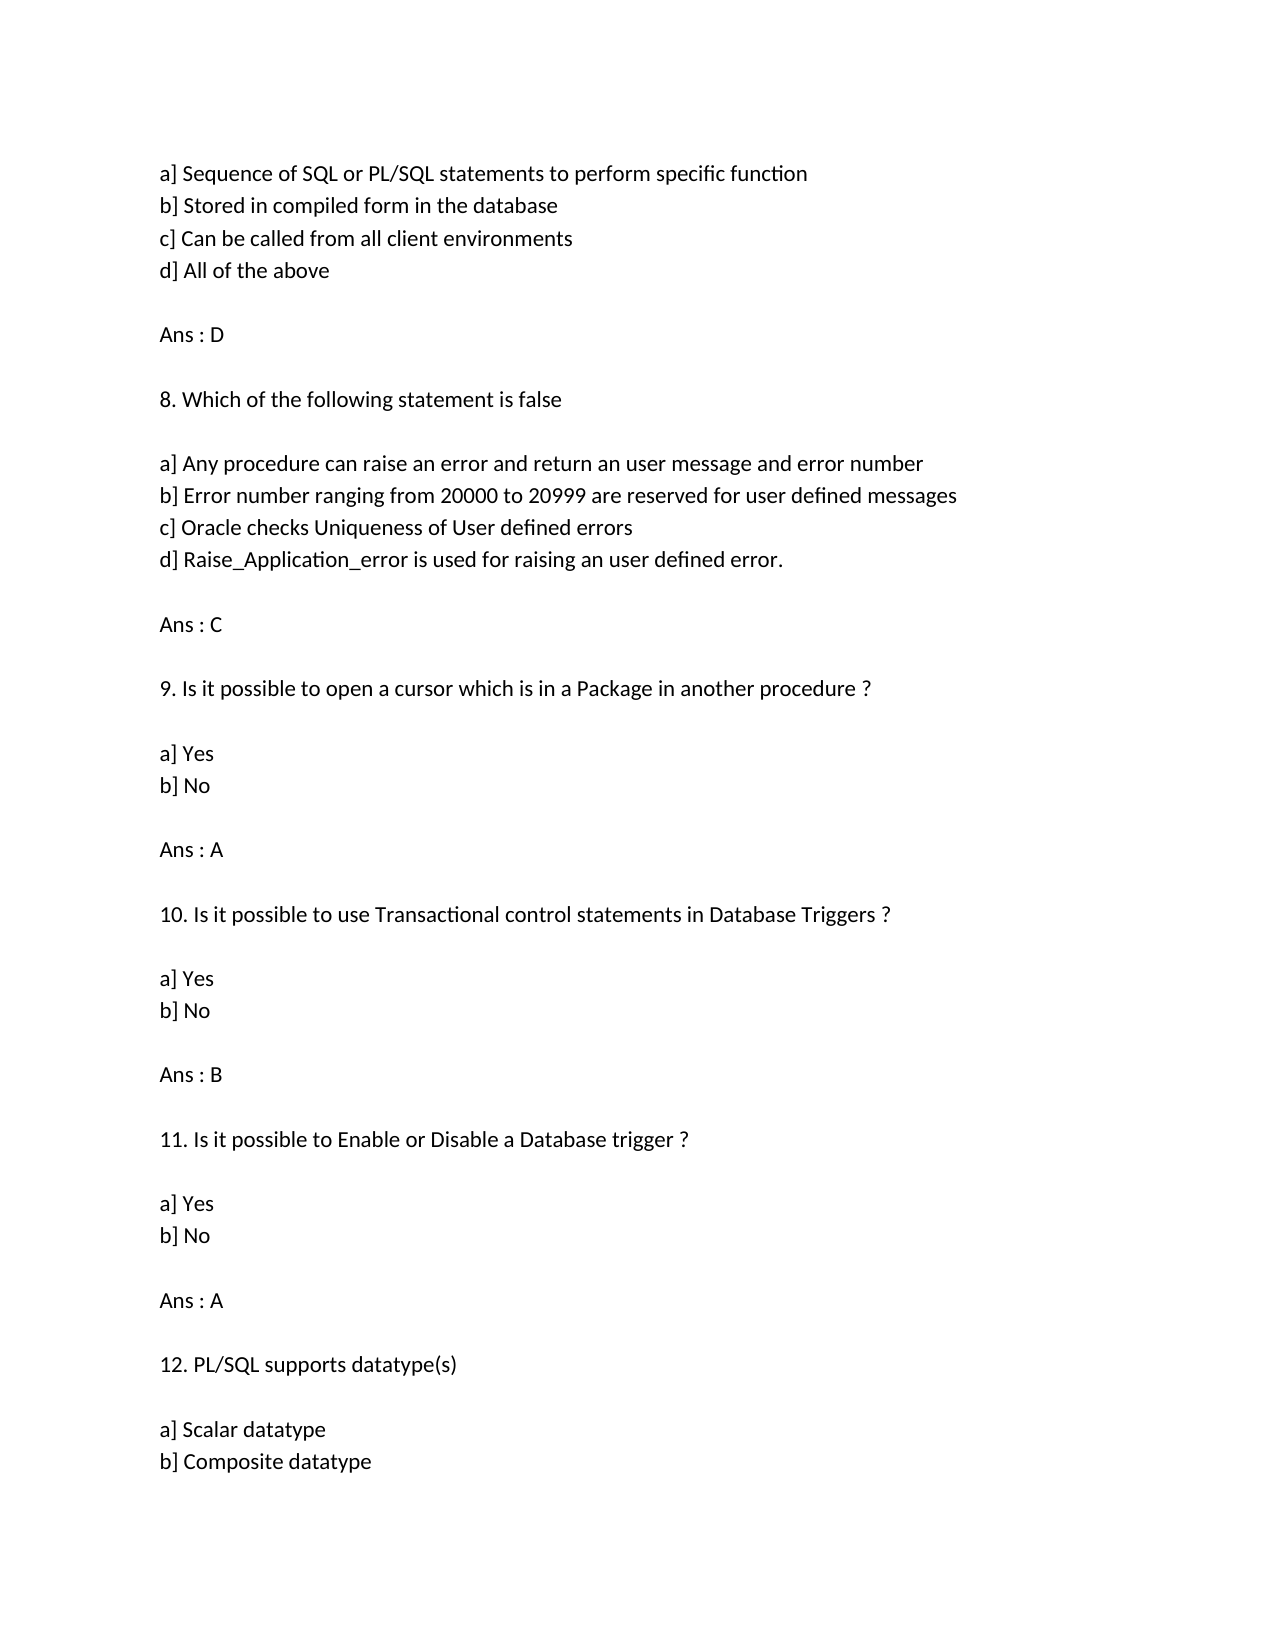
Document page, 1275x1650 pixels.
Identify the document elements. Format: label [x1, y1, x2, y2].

table_header [150, 150, 1125, 1484]
